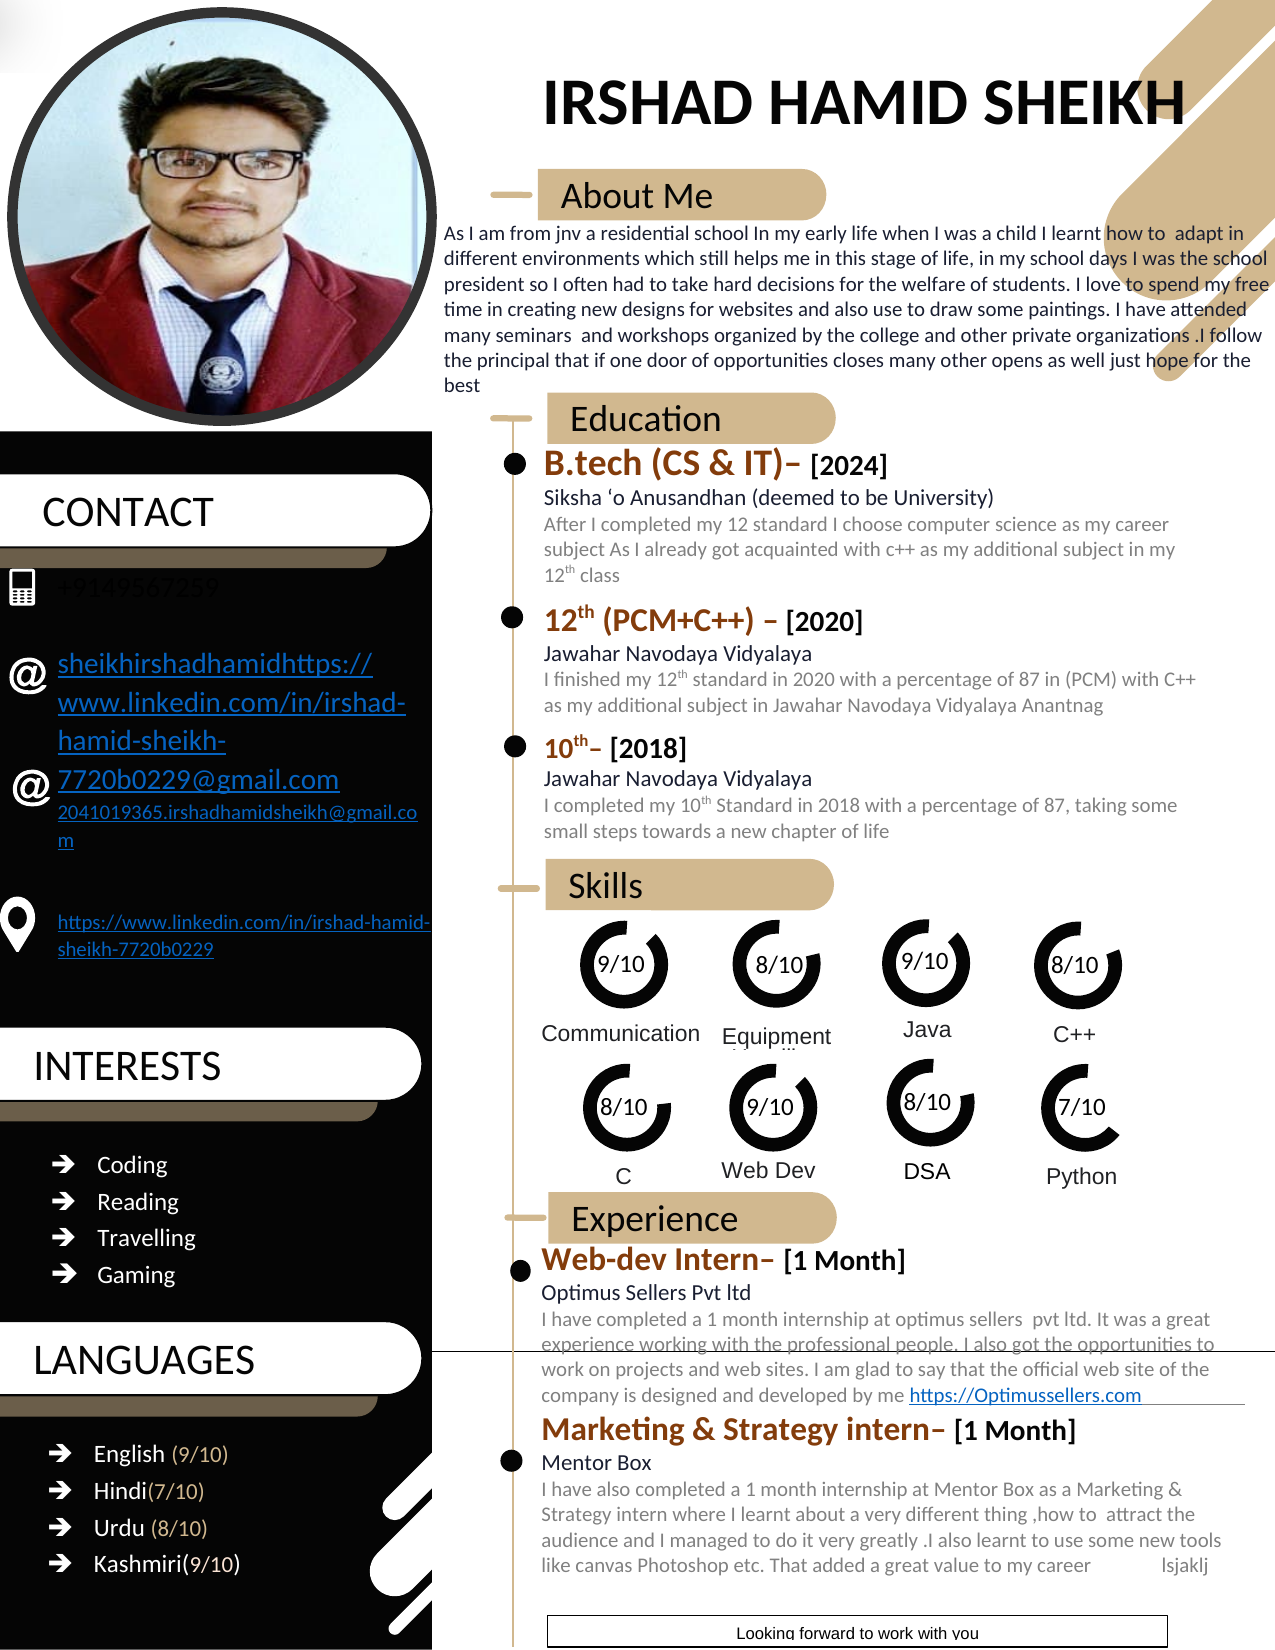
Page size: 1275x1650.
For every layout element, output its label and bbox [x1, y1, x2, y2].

picture [18, 18, 426, 415]
